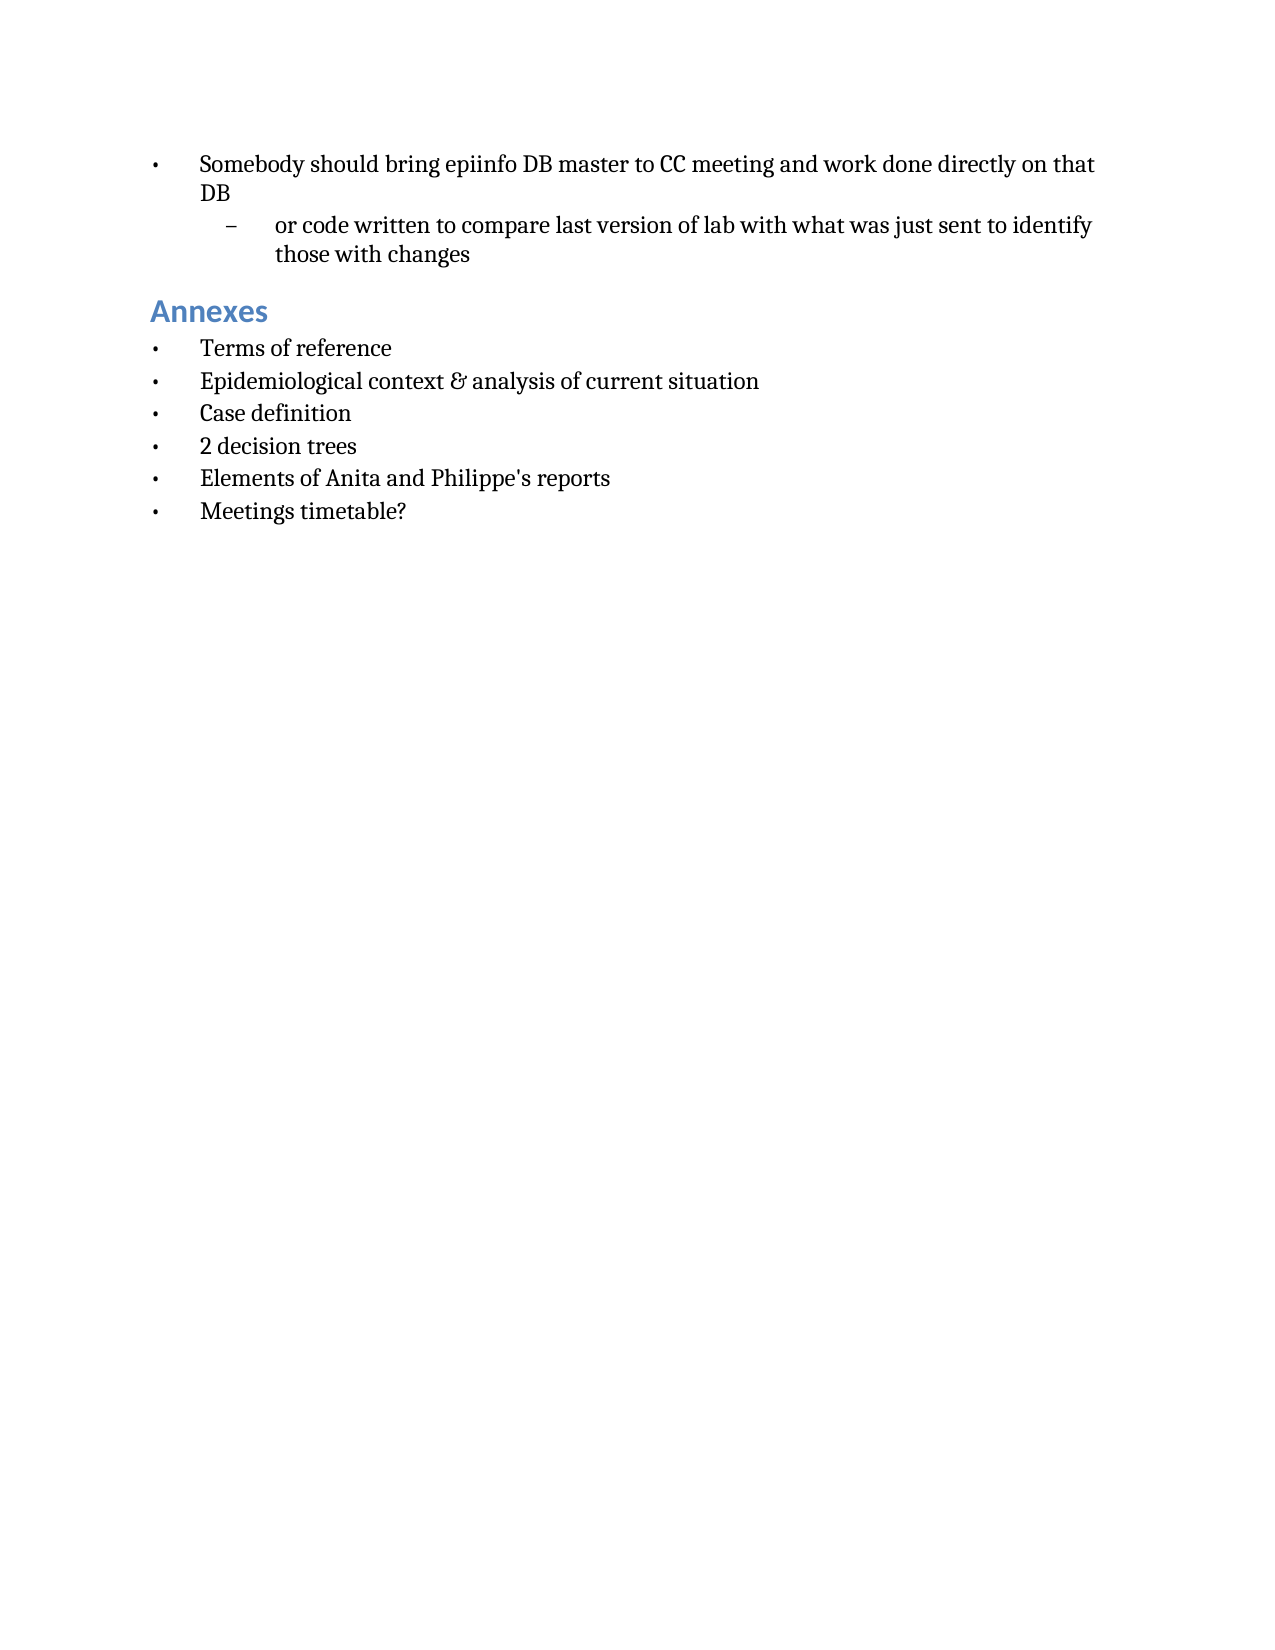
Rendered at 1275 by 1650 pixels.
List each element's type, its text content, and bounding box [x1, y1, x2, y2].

list Elements of Anita and Philippe's reports [150, 464, 1125, 493]
list or code written to compare last version of lab with what was just sent to identify those with changes [225, 211, 1125, 269]
list Terms of reference [150, 334, 1125, 363]
list 2 decision trees [150, 432, 1125, 460]
subtitle Annexes [150, 289, 1125, 330]
list Epidemiological context & analysis of current situation [150, 367, 1125, 395]
list Meetings timetable? [150, 497, 1125, 525]
list Case definition [150, 399, 1125, 428]
list Somebody should bring epiinfo DB master to CC meeting and work done directly on that DB [150, 150, 1125, 207]
